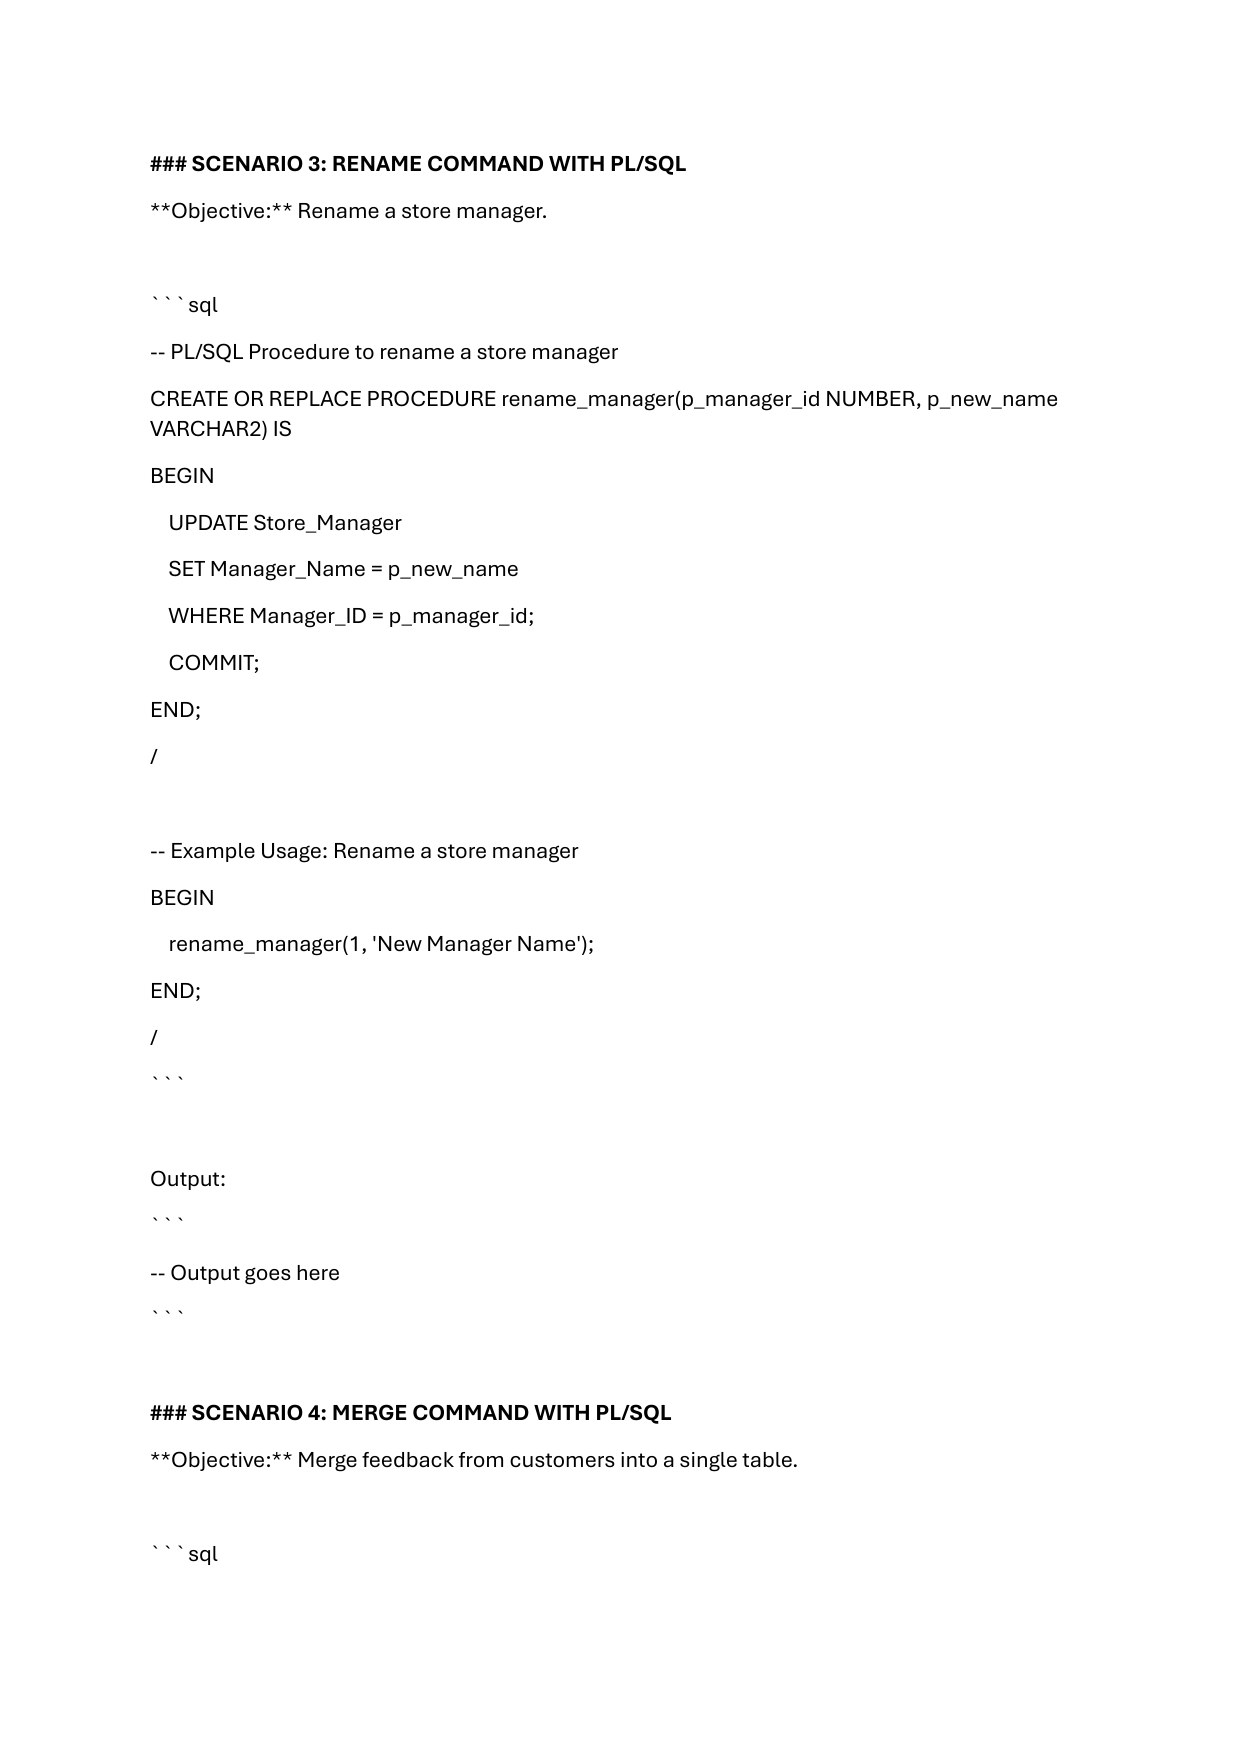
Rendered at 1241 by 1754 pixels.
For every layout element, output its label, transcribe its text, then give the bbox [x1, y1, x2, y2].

text ### SCENARIO 3: RENAME COMMAND WITH PL/SQL [150, 150, 1090, 178]
text ```sql [150, 291, 1090, 319]
text / [150, 1024, 1090, 1052]
text BEGIN [150, 461, 1090, 489]
text / [150, 743, 1090, 771]
text ```sql [150, 1539, 1090, 1568]
text -- Output goes here [150, 1258, 1090, 1286]
text **Objective:** Rename a store manager. [150, 197, 1090, 225]
text ``` [150, 1211, 1090, 1239]
text END; [150, 696, 1090, 724]
text END; [150, 977, 1090, 1005]
text -- PL/SQL Procedure to rename a store manager [150, 337, 1090, 366]
text -- Example Usage: Rename a store manager [150, 836, 1090, 864]
text CREATE OR REPLACE PROCEDURE rename_manager(p_manager_id NUMBER, p_new_name VARCHAR2) IS [150, 384, 1090, 443]
text SET Manager_Name = p_new_name [150, 555, 1090, 583]
text ``` [150, 1305, 1090, 1333]
text ``` [150, 1071, 1090, 1099]
text **Objective:** Merge feedback from customers into a single table. [150, 1446, 1090, 1474]
text COMMIT; [150, 649, 1090, 677]
text ### SCENARIO 4: MERGE COMMAND WITH PL/SQL [150, 1399, 1090, 1427]
text BEGIN [150, 883, 1090, 911]
text WHERE Manager_ID = p_manager_id; [150, 602, 1090, 630]
text UPDATE Store_Manager [150, 508, 1090, 536]
text Output: [150, 1164, 1090, 1193]
text rename_manager(1, 'New Manager Name'); [150, 930, 1090, 958]
